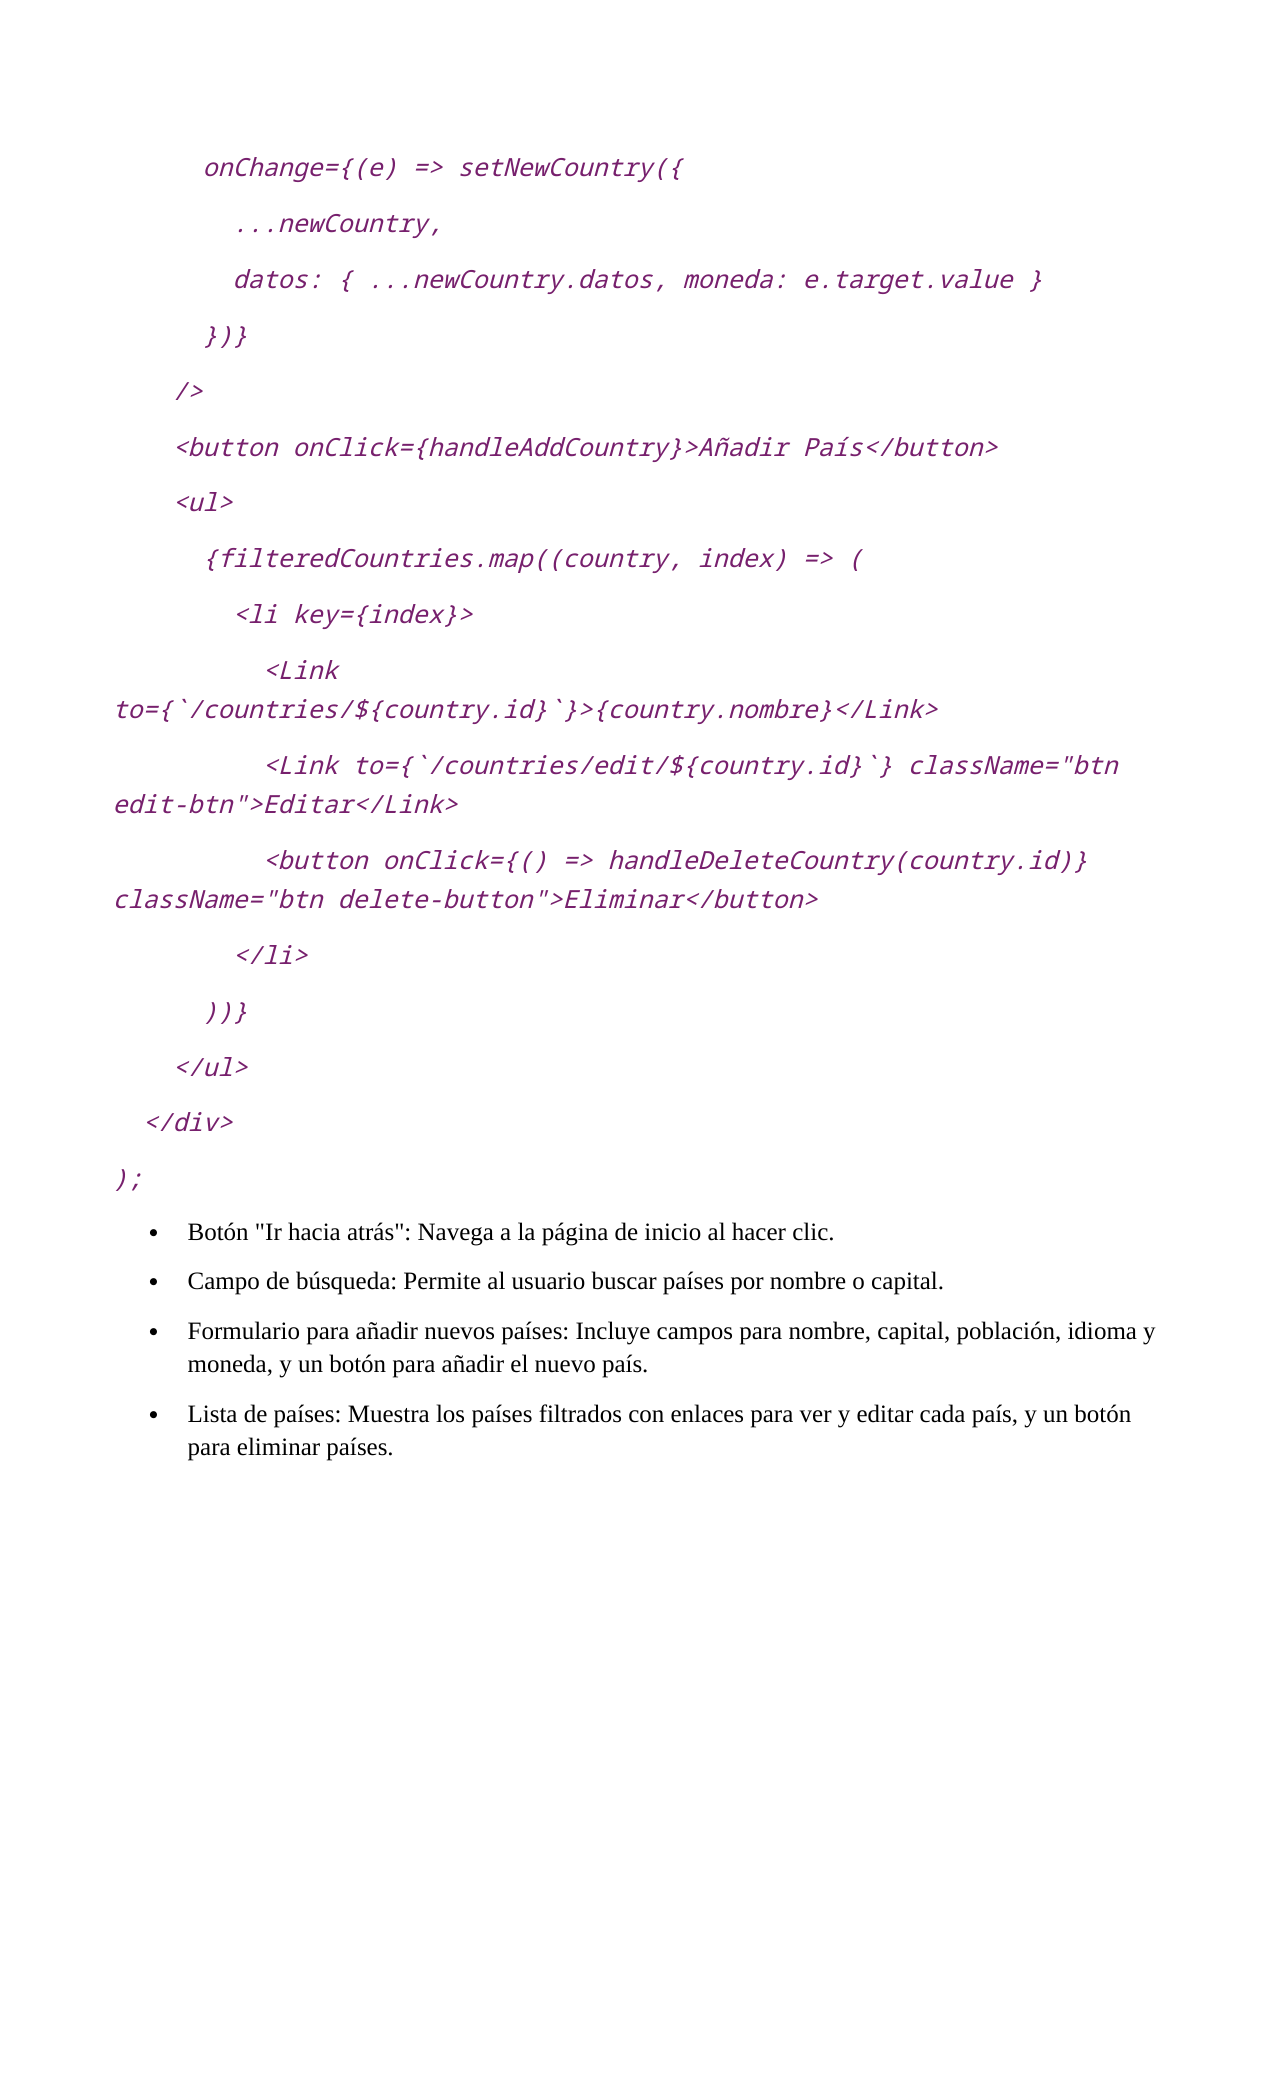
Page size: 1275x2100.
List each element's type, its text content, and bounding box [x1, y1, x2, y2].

text ); [112, 1161, 1162, 1195]
text </li> [112, 937, 1162, 972]
text {filteredCountries.map((country, index) => ( [112, 541, 1162, 575]
list Campo de búsqueda: Permite al usuario buscar países por nombre o capital. [150, 1266, 1162, 1295]
list Formulario para añadir nuevos países: Incluye campos para nombre, capital, población, idioma y moneda, y un botón para añadir el nuevo país. [150, 1316, 1162, 1378]
text <button onClick={handleAddCountry}>Añadir País</button> [112, 429, 1162, 463]
text <Link to={`/countries/${country.id}`}>{country.nombre}</Link> [112, 652, 1162, 726]
text })} [112, 317, 1162, 352]
text datos: { ...newCountry.datos, moneda: e.target.value } [112, 262, 1162, 296]
text <li key={index}> [112, 597, 1162, 631]
text <ul> [112, 485, 1162, 519]
text </ul> [112, 1049, 1162, 1083]
text ...newCountry, [112, 206, 1162, 240]
text <Link to={`/countries/edit/${country.id}`} className="btn edit-btn">Editar</Link> [112, 747, 1162, 821]
list Lista de países: Muestra los países filtrados con enlaces para ver y editar cada país, y un botón para eliminar países. [150, 1399, 1162, 1461]
text <button onClick={() => handleDeleteCountry(country.id)} className="btn delete-button">Eliminar</button> [112, 842, 1162, 916]
list Botón "Ir hacia atrás": Navega a la página de inicio al hacer clic. [150, 1217, 1162, 1245]
text ))} [112, 993, 1162, 1027]
text </div> [112, 1105, 1162, 1139]
text onChange={(e) => setNewCountry({ [112, 150, 1162, 184]
text /> [112, 373, 1162, 407]
